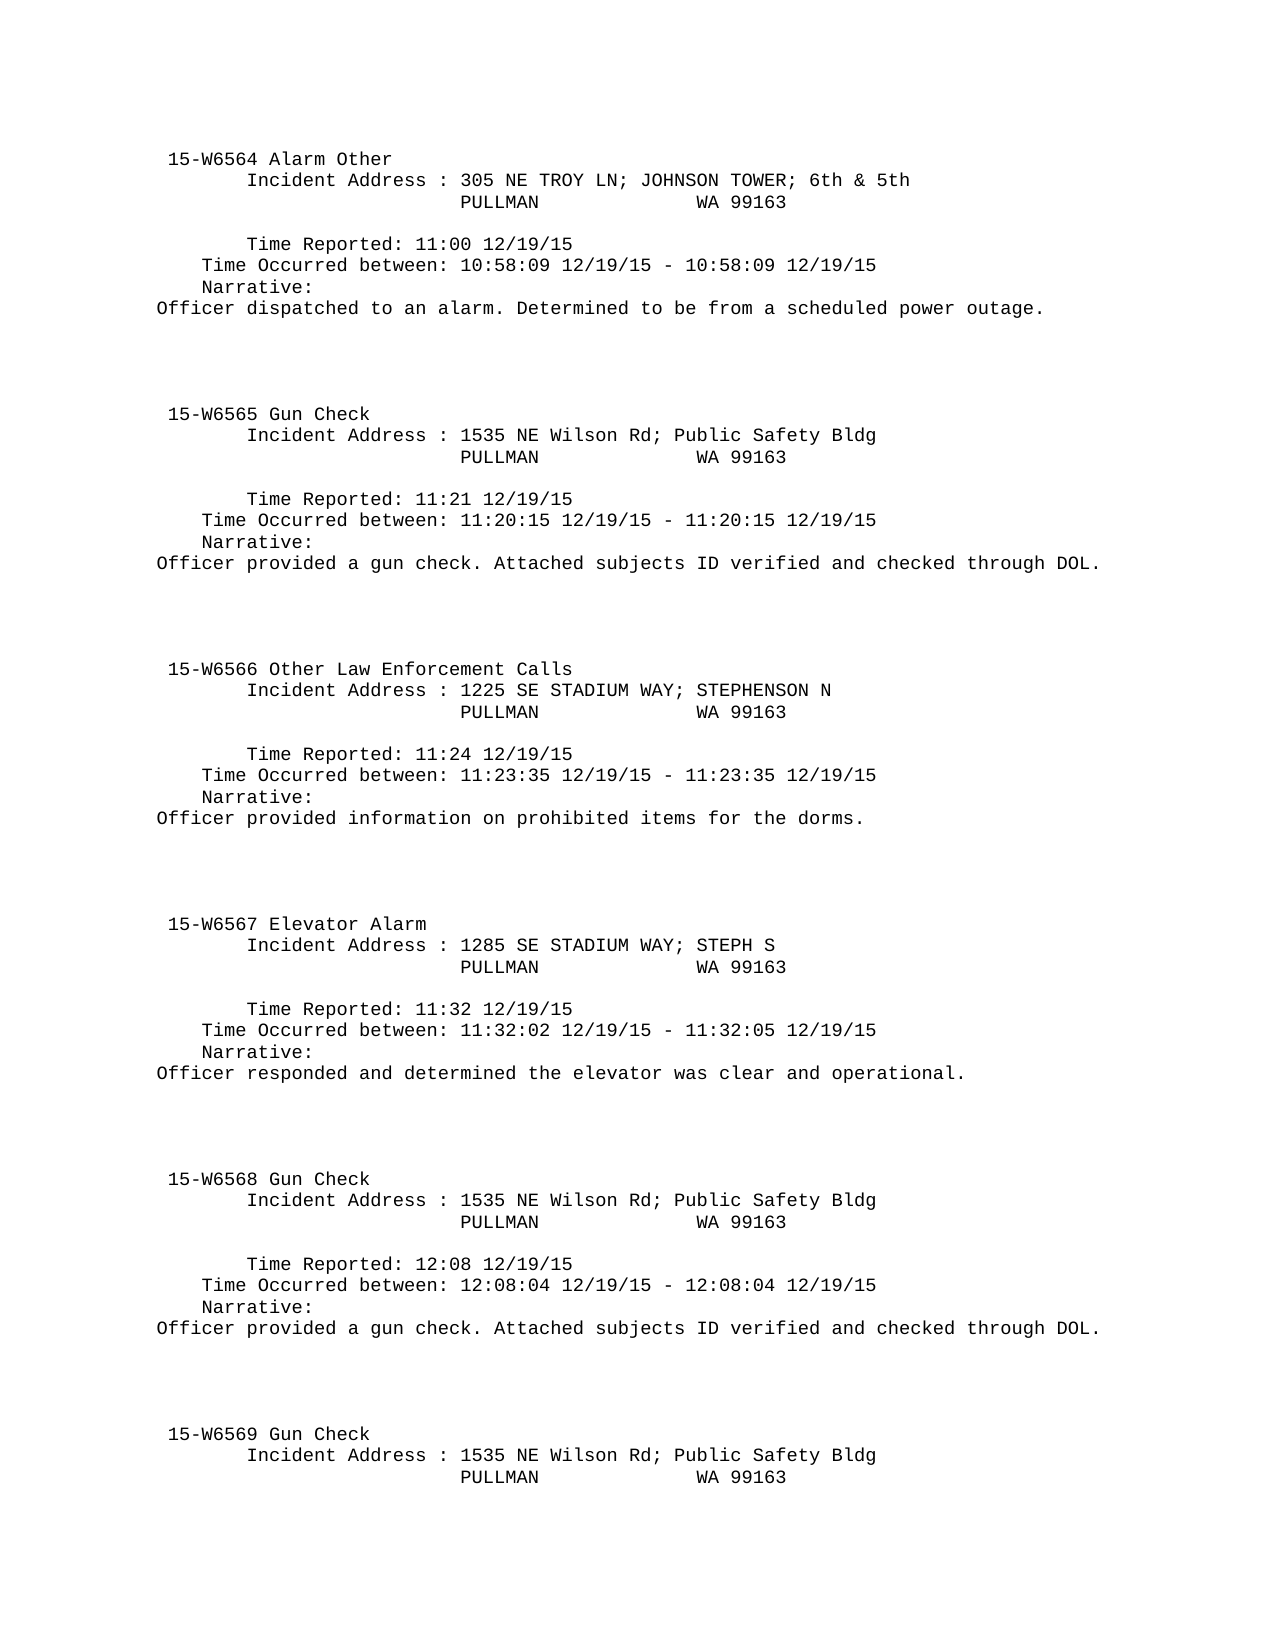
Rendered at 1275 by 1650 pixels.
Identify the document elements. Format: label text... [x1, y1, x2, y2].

text 15-W6564 Alarm Other [156, 150, 1118, 171]
text Time Occurred between: 11:23:35 12/19/15 - 11:23:35 12/19/15 [156, 766, 1118, 787]
text Narrative: [156, 532, 1118, 554]
text Officer provided information on prohibited items for the dorms. [156, 809, 1118, 830]
text Narrative: [156, 1042, 1118, 1064]
text Time Occurred between: 11:32:02 12/19/15 - 11:32:05 12/19/15 [156, 1021, 1118, 1042]
text Time Reported: 12:08 12/19/15 [156, 1255, 1118, 1276]
text Narrative: [156, 787, 1118, 809]
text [156, 1319, 1118, 1340]
text 15-W6566 Other Law Enforcement Calls [156, 660, 1118, 681]
text PULLMAN WA 99163 [156, 702, 1118, 724]
text Time Occurred between: 11:20:15 12/19/15 - 11:20:15 12/19/15 [156, 511, 1118, 532]
text Narrative: [156, 277, 1118, 299]
text Time Reported: 11:00 12/19/15 [156, 235, 1118, 256]
text Officer provided a gun check. Attached subjects ID verified and checked through DOL. [156, 554, 1118, 575]
text PULLMAN WA 99163 [156, 957, 1118, 979]
text Incident Address : 1535 NE Wilson Rd; Public Safety Bldg [156, 1191, 1118, 1212]
text 15-W6567 Elevator Alarm [156, 915, 1118, 936]
text 15-W6568 Gun Check [156, 1170, 1118, 1191]
text 15-W6569 Gun Check [156, 1425, 1118, 1446]
text Officer responded and determined the elevator was clear and operational. [156, 1064, 1118, 1085]
text Incident Address : 1225 SE STADIUM WAY; STEPHENSON N [156, 681, 1118, 702]
text Officer dispatched to an alarm. Determined to be from a scheduled power outage. [156, 299, 1118, 320]
text Incident Address : 1285 SE STADIUM WAY; STEPH S [156, 936, 1118, 957]
text Time Occurred between: 10:58:09 12/19/15 - 10:58:09 12/19/15 [156, 256, 1118, 277]
text PULLMAN WA 99163 [156, 1212, 1118, 1234]
text Narrative: [156, 1297, 1118, 1319]
text Time Reported: 11:24 12/19/15 [156, 745, 1118, 766]
text Time Reported: 11:32 12/19/15 [156, 1000, 1118, 1021]
text Time Reported: 11:21 12/19/15 [156, 490, 1118, 511]
text Incident Address : 1535 NE Wilson Rd; Public Safety Bldg [156, 1446, 1118, 1467]
text PULLMAN WA 99163 [156, 192, 1118, 214]
text Time Occurred between: 12:08:04 12/19/15 - 12:08:04 12/19/15 [156, 1276, 1118, 1297]
text 15-W6565 Gun Check [156, 405, 1118, 426]
text PULLMAN WA 99163 [156, 447, 1118, 469]
text Incident Address : 305 NE TROY LN; JOHNSON TOWER; 6th & 5th [156, 171, 1118, 192]
text PULLMAN WA 99163 [156, 1467, 1118, 1489]
text Incident Address : 1535 NE Wilson Rd; Public Safety Bldg [156, 426, 1118, 447]
